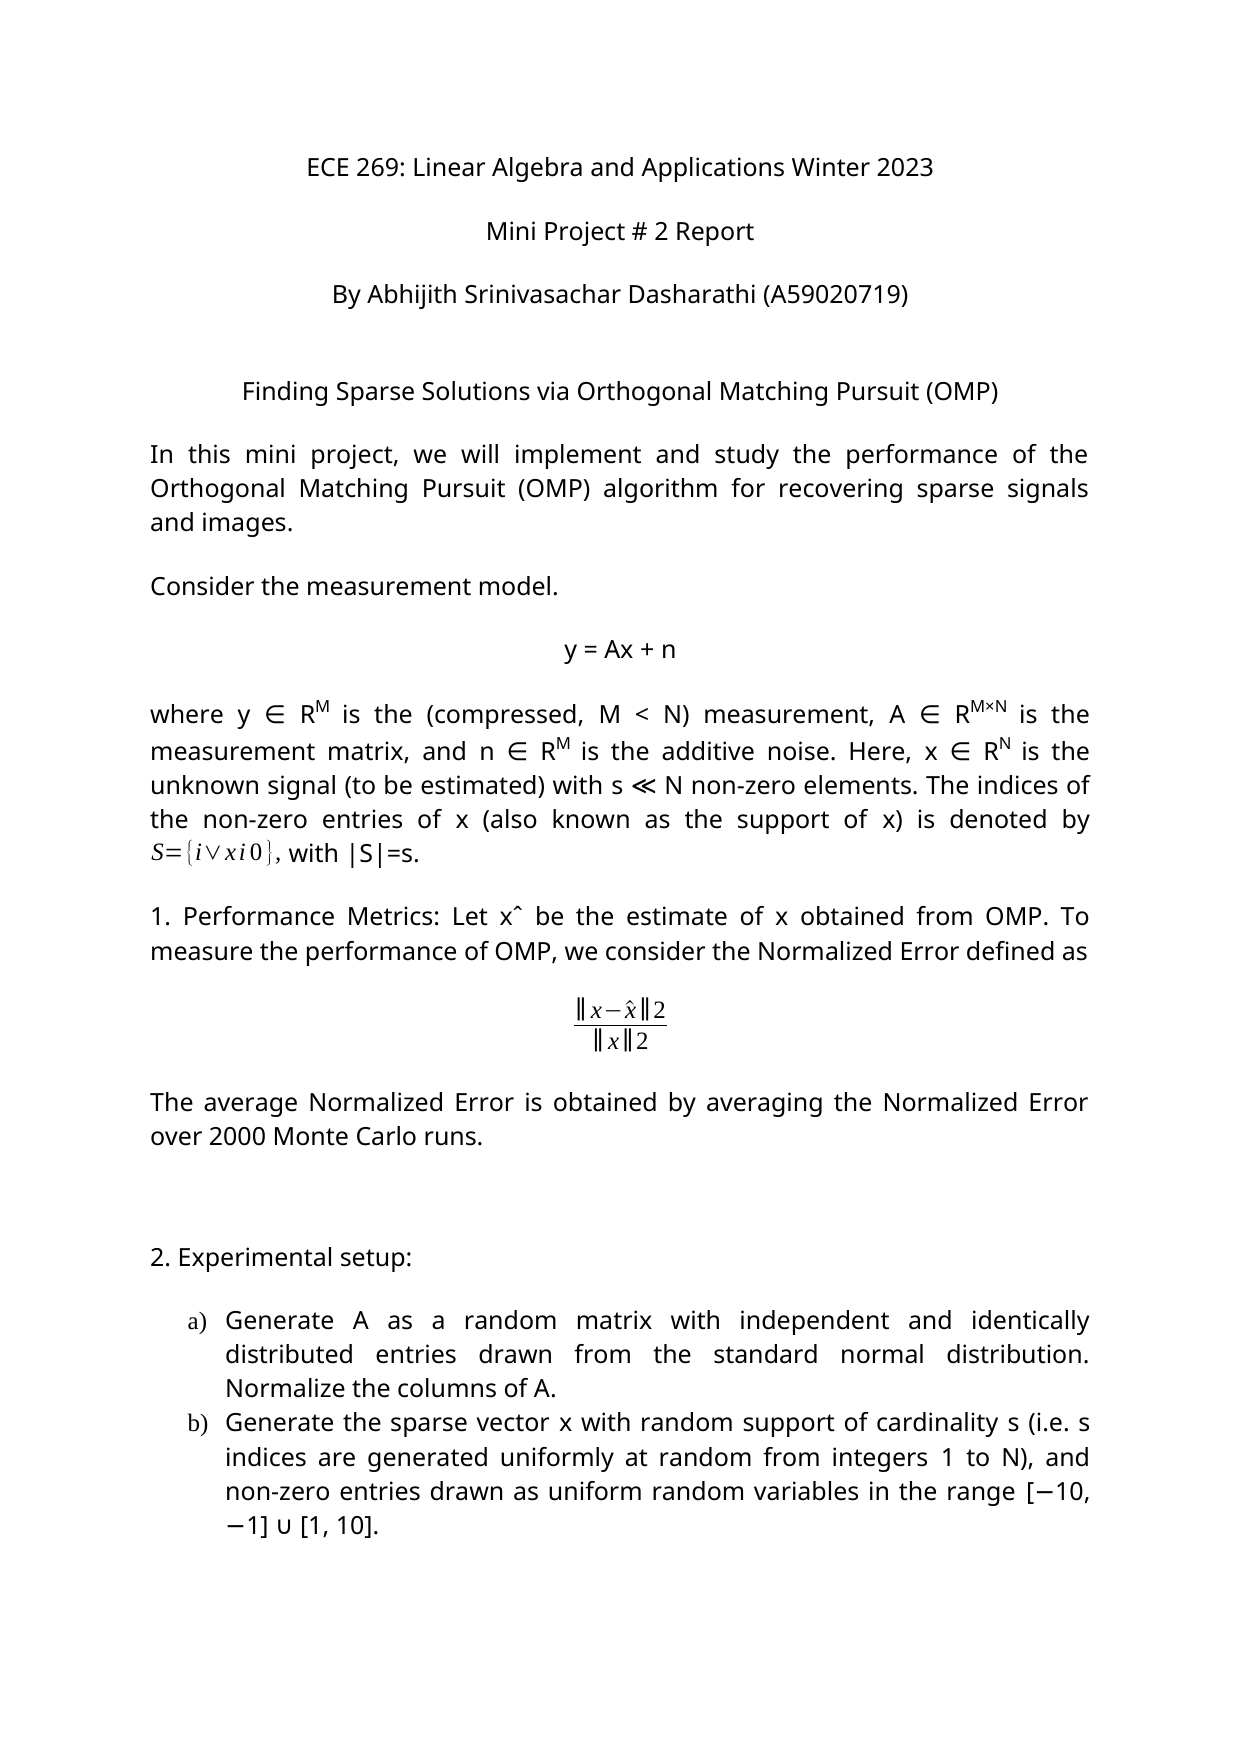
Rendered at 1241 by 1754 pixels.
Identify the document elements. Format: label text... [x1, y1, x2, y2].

text 2. Experimental setup: [150, 1240, 1090, 1274]
text The average Normalized Error is obtained by averaging the Normalized Error over 2000 Monte Carlo runs. [150, 1084, 1090, 1153]
text Consider the measurement model. [150, 568, 1090, 602]
text Finding Sparse Solutions via Orthogonal Matching Pursuit (OMP) [150, 340, 1090, 408]
text ECE 269: Linear Algebra and Applications Winter 2023 [150, 150, 1090, 184]
text Mini Project # 2 Report [150, 213, 1090, 247]
text y = Ax + n [150, 632, 1090, 666]
text By Abhijith Srinivasachar Dasharathi (A59020719) [150, 276, 1090, 311]
text 1. Performance Metrics: Let xˆ be the estimate of x obtained from OMP. To measure the performance of OMP, we consider the Normalized Error defined as [150, 899, 1090, 967]
list Generate A as a random matrix with independent and identically distributed entries drawn from the standard normal distribution. Normalize the columns of A. [187, 1303, 1090, 1405]
list Generate the sparse vector x with random support of cardinality s (i.e. s indices are generated uniformly at random from integers 1 to N), and non-zero entries drawn as uniform random variables in the range [−10, −1] ∪ [1, 10]. [187, 1405, 1090, 1541]
text In this mini project, we will implement and study the performance of the Orthogonal Matching Pursuit (OMP) algorithm for recovering sparse signals and images. [150, 437, 1090, 539]
text where y ∈ RM is the (compressed, M < N) measurement, A ∈ RM×N is the measurement matrix, and n ∈ RM is the additive noise. Here, x ∈ RN is the unknown signal (to be estimated) with s ≪ N non-zero elements. The indices of the non-zero entries of x (also known as the support of x) is denoted by with |S|=s. [150, 695, 1090, 870]
